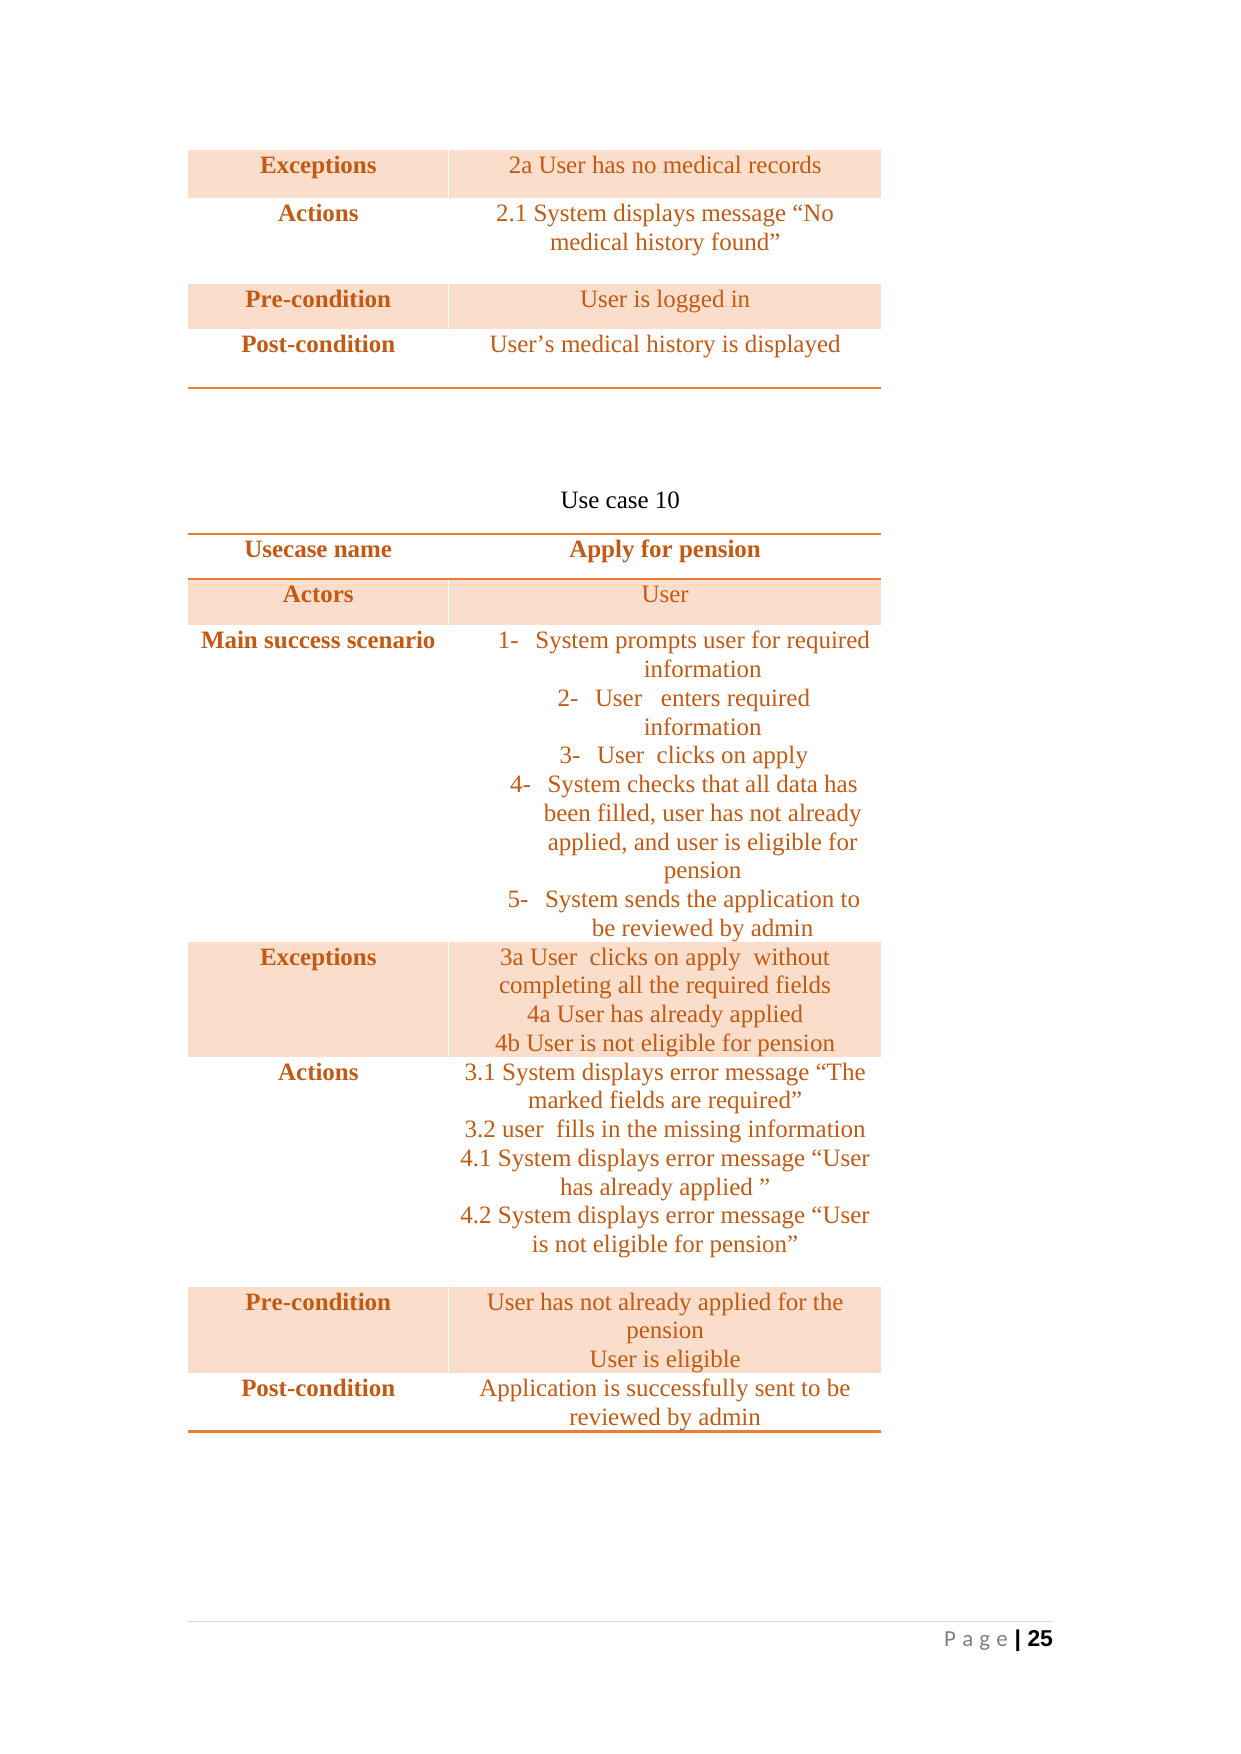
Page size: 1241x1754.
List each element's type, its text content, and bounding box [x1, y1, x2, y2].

table_cell Main success scenario [188, 625, 448, 942]
table_cell 3a User clicks on apply without completing all the required fields 4a User has already applied 4b User is not eligible for pension [449, 942, 881, 1057]
table_cell Application is successfully sent to be reviewed by admin [449, 1373, 881, 1430]
table_cell Post-condition [188, 1373, 448, 1430]
table_cell User’s medical history is displayed [449, 329, 881, 387]
table_cell 3.1 System displays error message “The marked fields are required” 3.2 user fills in the missing information 4.1 System displays error message “User has already applied ” 4.2 System displays error message “User is not eligible for pension” [449, 1057, 881, 1287]
table_cell User has not already applied for the pension User is eligible [449, 1287, 881, 1373]
table_cell Actions [188, 1057, 448, 1287]
table_cell Actions [188, 198, 448, 284]
table_cell User [449, 580, 881, 625]
table_header Usecase name [188, 535, 448, 577]
table_cell Post-condition [188, 329, 448, 387]
text Use case 10 [187, 485, 1053, 513]
table_cell Pre-condition [188, 284, 448, 329]
table_cell 2.1 System displays message “No medical history found” [449, 198, 881, 284]
table_cell Exceptions [188, 942, 448, 1057]
table_cell System prompts user for required information User enters required information User clicks on apply System checks that all data has been filled, user has not already applied, and user is eligible for pension System sends the application to be reviewed by admin [449, 625, 881, 942]
table_cell Exceptions [188, 150, 448, 198]
table_cell User is logged in [449, 284, 881, 329]
table_cell Actors [188, 580, 448, 625]
table_cell 2a User has no medical records [449, 150, 881, 198]
table_cell Pre-condition [188, 1287, 448, 1373]
table_header Apply for pension [449, 535, 881, 577]
